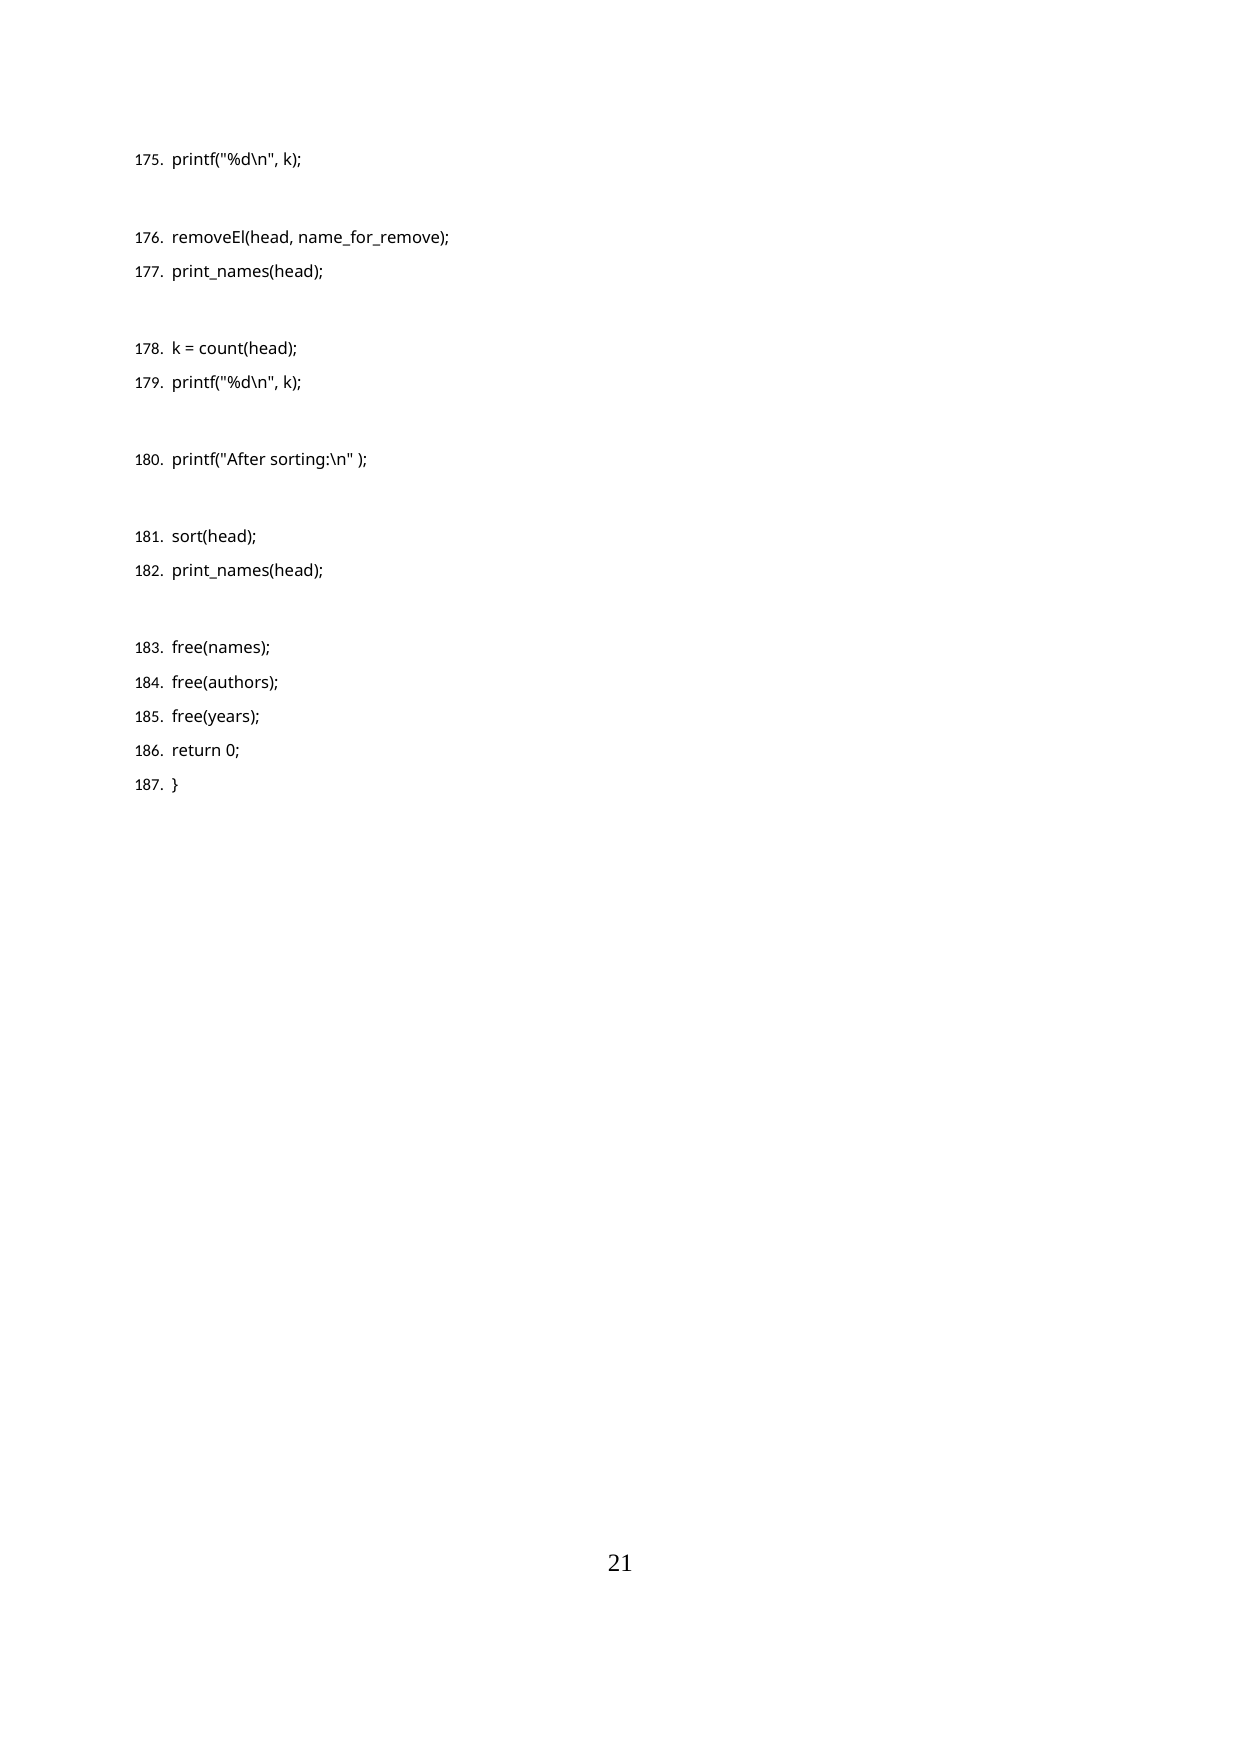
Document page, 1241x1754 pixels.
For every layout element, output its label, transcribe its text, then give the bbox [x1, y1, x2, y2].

list sort(head); [134, 525, 1165, 548]
list } [134, 772, 1165, 795]
list print_names(head); [134, 259, 1165, 282]
list removeEl(head, name_for_remove); [134, 225, 1165, 248]
list printf("After sorting:\n" ); [134, 448, 1165, 470]
list free(names); [134, 636, 1165, 659]
list printf("%d\n", k); [134, 371, 1165, 393]
list print_names(head); [134, 559, 1165, 582]
list return 0; [134, 738, 1165, 761]
list free(authors); [134, 670, 1165, 693]
list printf("%d\n", k); [134, 148, 1165, 171]
list k = count(head); [134, 336, 1165, 359]
list free(years); [134, 704, 1165, 727]
